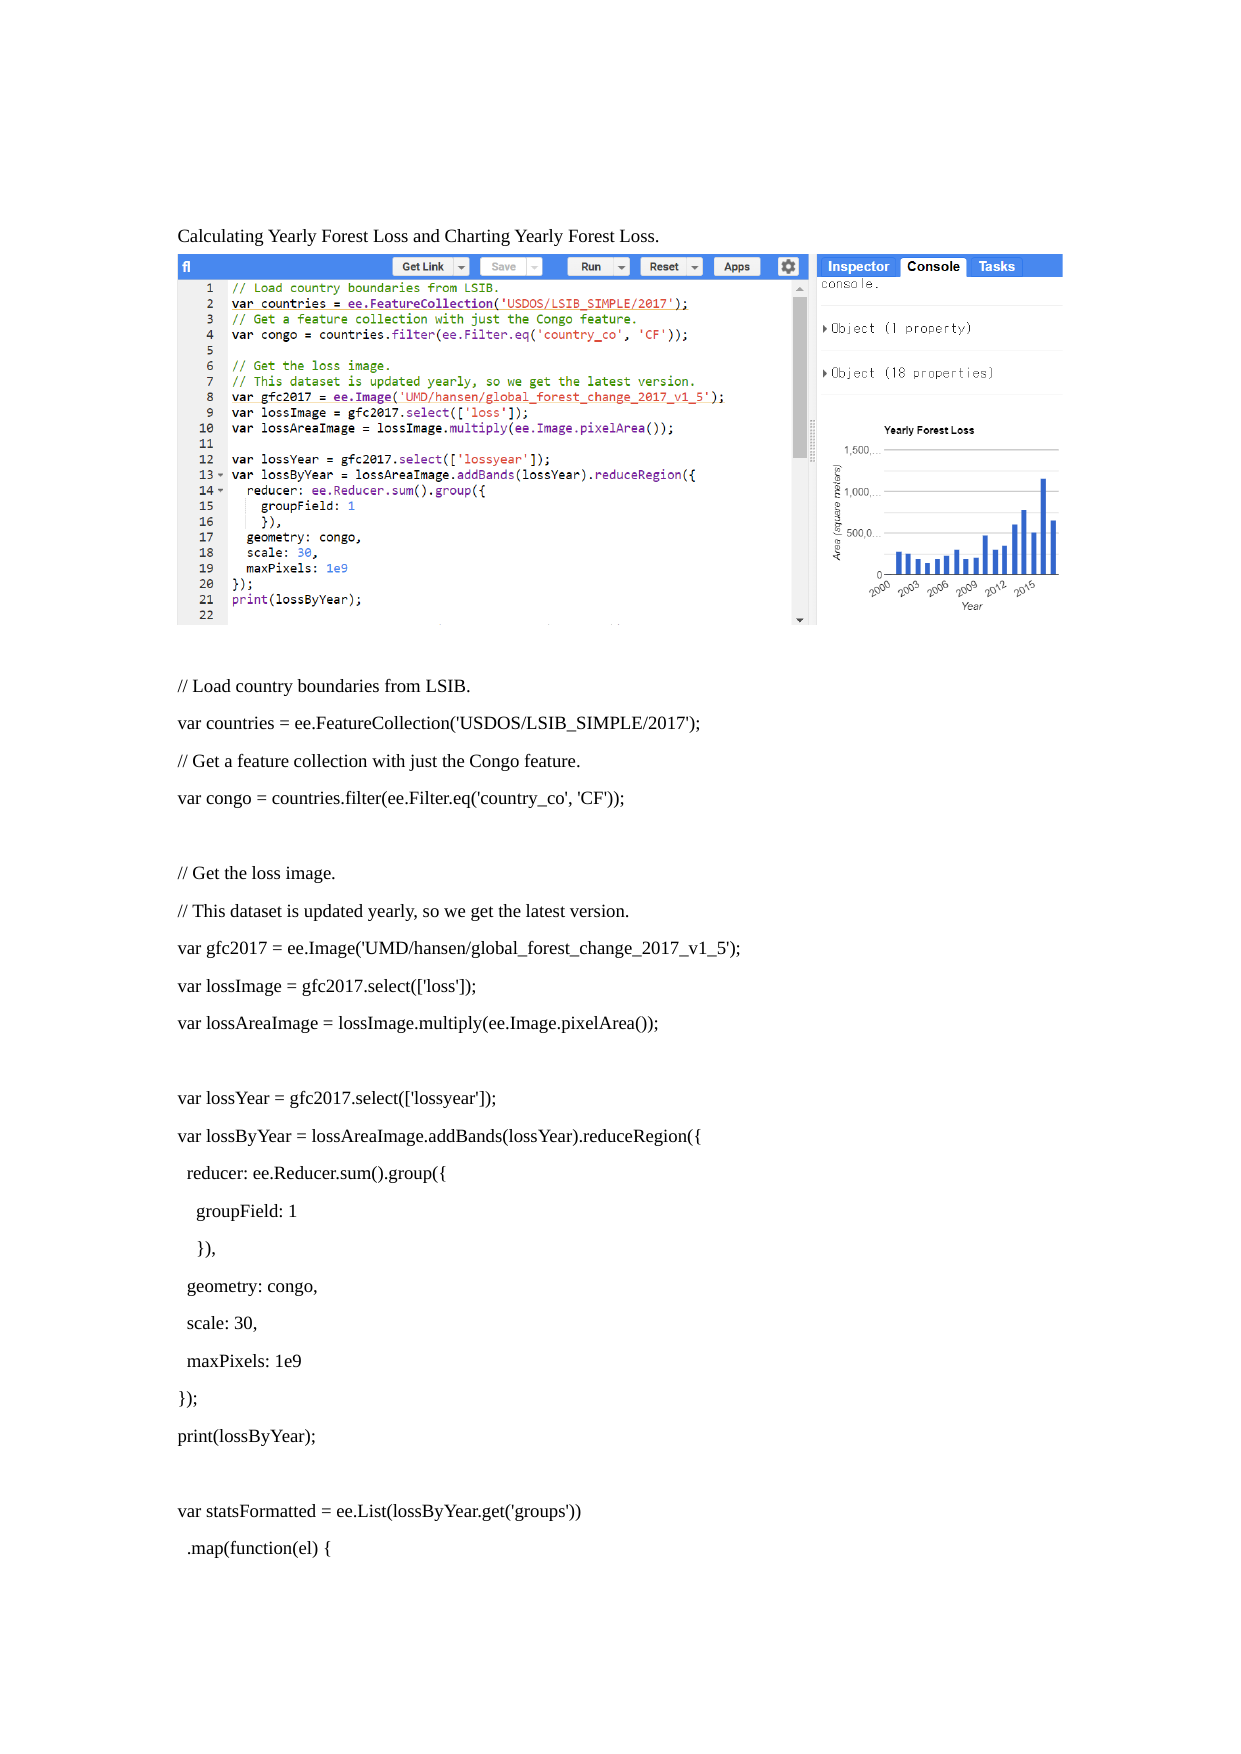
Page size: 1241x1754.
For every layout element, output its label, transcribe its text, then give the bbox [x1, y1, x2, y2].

text var congo = countries.filter(ee.Filter.eq('country_co', 'CF')); [177, 779, 1063, 817]
text var gfc2017 = ee.Image('UMD/hansen/global_forest_change_2017_v1_5'); [177, 929, 1063, 967]
text var countries = ee.FeatureCollection('USDOS/LSIB_SIMPLE/2017'); [177, 704, 1063, 742]
picture [177, 254, 1063, 625]
text }); [177, 1379, 1063, 1417]
text // This dataset is updated yearly, so we get the latest version. [177, 892, 1063, 929]
text // Load country boundaries from LSIB. [177, 667, 1063, 704]
text reducer: ee.Reducer.sum().group({ [177, 1154, 1063, 1192]
text var statsFormatted = ee.List(lossByYear.get('groups')) [177, 1492, 1063, 1529]
text // Get a feature collection with just the Congo feature. [177, 742, 1063, 779]
text .map(function(el) { [177, 1529, 1063, 1567]
text Calculating Yearly Forest Loss and Charting Yearly Forest Loss. [177, 217, 1063, 254]
text var lossYear = gfc2017.select(['lossyear']); [177, 1079, 1063, 1117]
text groupField: 1 [177, 1192, 1063, 1229]
text maxPixels: 1e9 [177, 1342, 1063, 1379]
text var lossImage = gfc2017.select(['loss']); [177, 967, 1063, 1004]
text print(lossByYear); [177, 1417, 1063, 1454]
text // Get the loss image. [177, 854, 1063, 892]
text var lossByYear = lossAreaImage.addBands(lossYear).reduceRegion({ [177, 1117, 1063, 1154]
text geometry: congo, [177, 1267, 1063, 1304]
text var lossAreaImage = lossImage.multiply(ee.Image.pixelArea()); [177, 1004, 1063, 1042]
text }), [177, 1229, 1063, 1267]
text scale: 30, [177, 1304, 1063, 1342]
